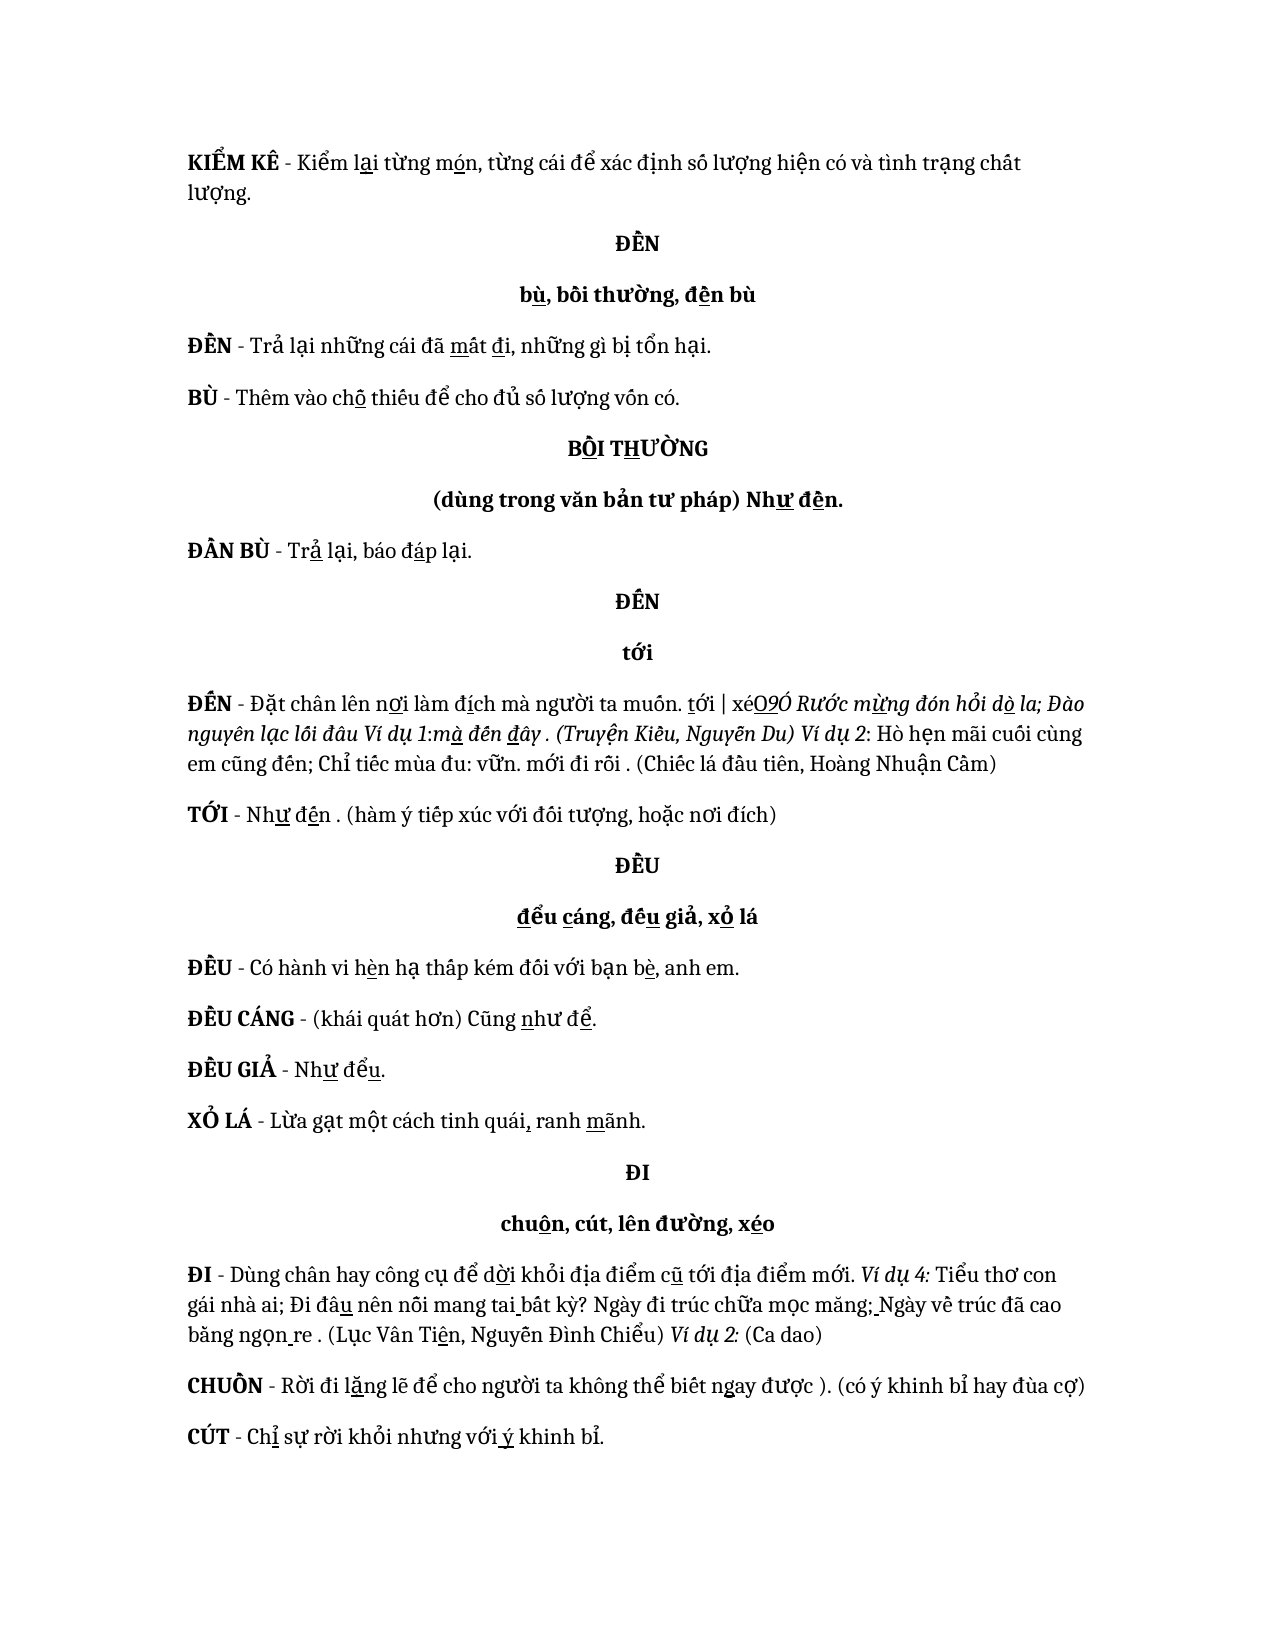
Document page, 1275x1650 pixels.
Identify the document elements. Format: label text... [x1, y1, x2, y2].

text XỎ LÁ - Lừa gạt một cách tinh quái, ranh mãnh. [187, 1108, 1087, 1135]
text ĐI [187, 1159, 1087, 1186]
text ĐẾN [187, 588, 1087, 615]
text ĐẦN BÙ - Trả lại, báo đáp lại. [187, 537, 1087, 564]
text CHUỒN - Rời đi lặng lẽ để cho người ta không thể biết ngay được ). (có ý khinh bỉ hay đùa cợ) [187, 1373, 1087, 1399]
text ĐỀU CÁNG - (khái quát hơn) Cũng như để. [187, 1006, 1087, 1033]
text TỚI - Như đến . (hàm ý tiếp xúc với đối tượng, hoặc nơi đích) [187, 802, 1087, 828]
text CÚT - Chỉ sự rời khỏi nhưng với ý khinh bỉ. [187, 1424, 1087, 1450]
text (dùng trong văn bản tư pháp) Như đền. [187, 486, 1087, 513]
text ĐỀU GIẢ - Như đểu. [187, 1057, 1087, 1084]
text đểu cáng, đếu giả, xỏ lá [187, 904, 1087, 931]
text tới [187, 639, 1087, 666]
text ĐỀN [187, 231, 1087, 258]
text KIỂM KÊ - Kiểm lại từng món, từng cái để xác định số lượng hiện có và tình trạng chất lượng. [187, 150, 1087, 207]
text ĐỀU [187, 853, 1087, 879]
text ĐI - Dùng chân hay công cụ để dời khỏi địa điểm cũ tới địa điểm mới. Ví dụ 4: Tiểu thơ con gái nhà ai; Đi đâu nên nỗi mang tai bất kỳ? Ngày đi trúc chữa mọc măng; Ngày về trúc đã cao bằng ngọn re . (Lục Vân Tiên, Nguyễn Đình Chiểu) Ví dụ 2: (Ca dao) [187, 1261, 1087, 1348]
text chuôn, cút, lên đường, xéo [187, 1210, 1087, 1237]
text BÙ - Thêm vào chỗ thiếu để cho đủ số lượng vốn có. [187, 384, 1087, 411]
text ĐẾN - Đặt chân lên nơi làm đích mà người ta muốn. tới | xéO9Ó Rước mừng đón hỏi dò la; Đào nguyên lạc lối đâu Ví dụ 1:mà đến đây . (Truyện Kiều, Nguyễn Du) Ví dụ 2: Hò hẹn mãi cuối cùng em cũng đến; Chỉ tiếc mùa đu: vữn. mới đi rỗi . (Chiếc lá đầu tiên, Hoàng Nhuận Cầm) [187, 691, 1087, 777]
text ĐỀN - Trả lại những cái đã mất đi, những gì bị tổn hại. [187, 333, 1087, 360]
text ĐỀU - Có hành vi hèn hạ thấp kém đối với bạn bè, anh em. [187, 955, 1087, 982]
text bù, bồi thường, đền bù [187, 282, 1087, 309]
text BỒI THƯỜNG [187, 435, 1087, 462]
